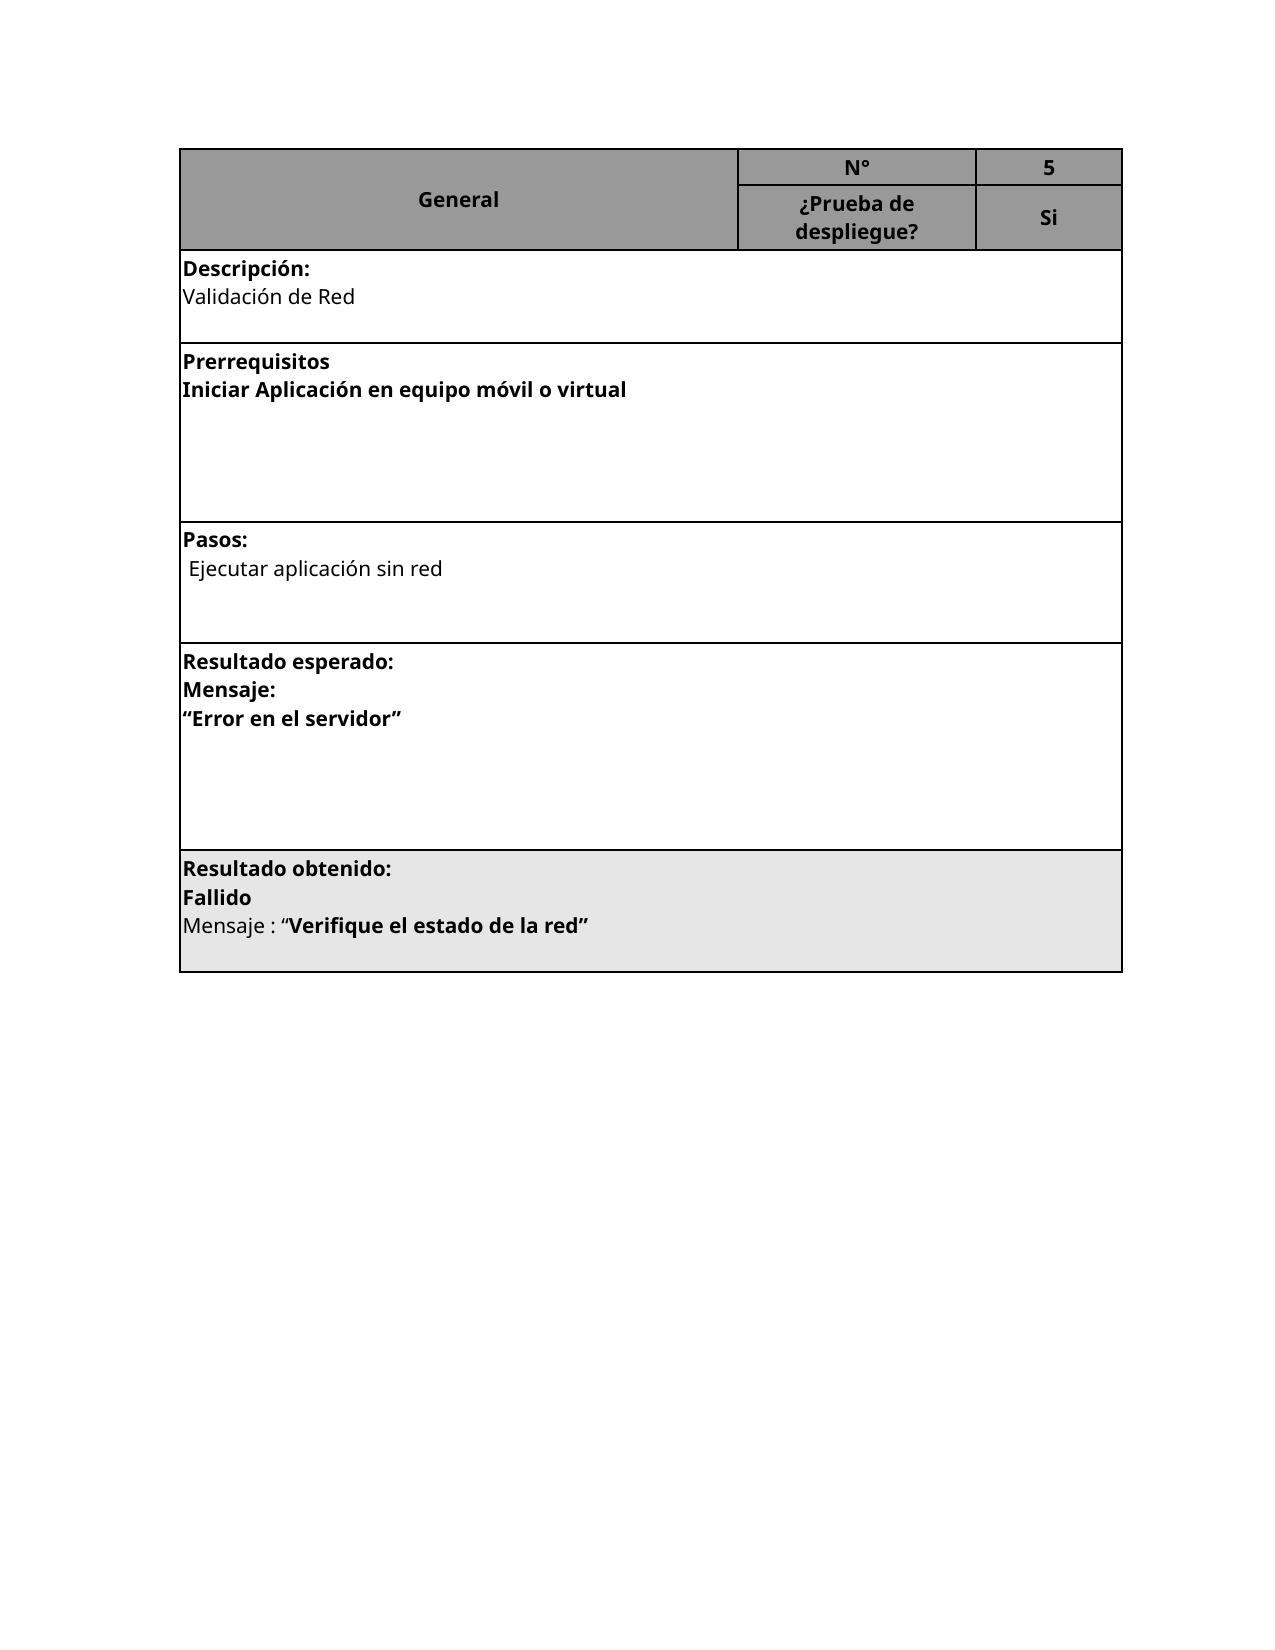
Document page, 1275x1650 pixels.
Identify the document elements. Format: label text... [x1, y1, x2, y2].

table_header N° [739, 150, 975, 184]
table_cell Pasos: Ejecutar aplicación sin red [181, 523, 1121, 642]
table_header General [181, 150, 737, 249]
table_header 5 [977, 150, 1121, 184]
table_cell ¿Prueba de despliegue? [739, 186, 975, 249]
table_cell Resultado esperado: Mensaje: “Error en el servidor” [181, 644, 1121, 849]
table_cell Prerrequisitos Iniciar Aplicación en equipo móvil o virtual [181, 344, 1121, 521]
table_cell Si [977, 186, 1121, 249]
table_cell Descripción: Validación de Red [181, 251, 1121, 342]
table_cell Resultado obtenido: Fallido Mensaje : “Verifique el estado de la red” [181, 851, 1121, 971]
